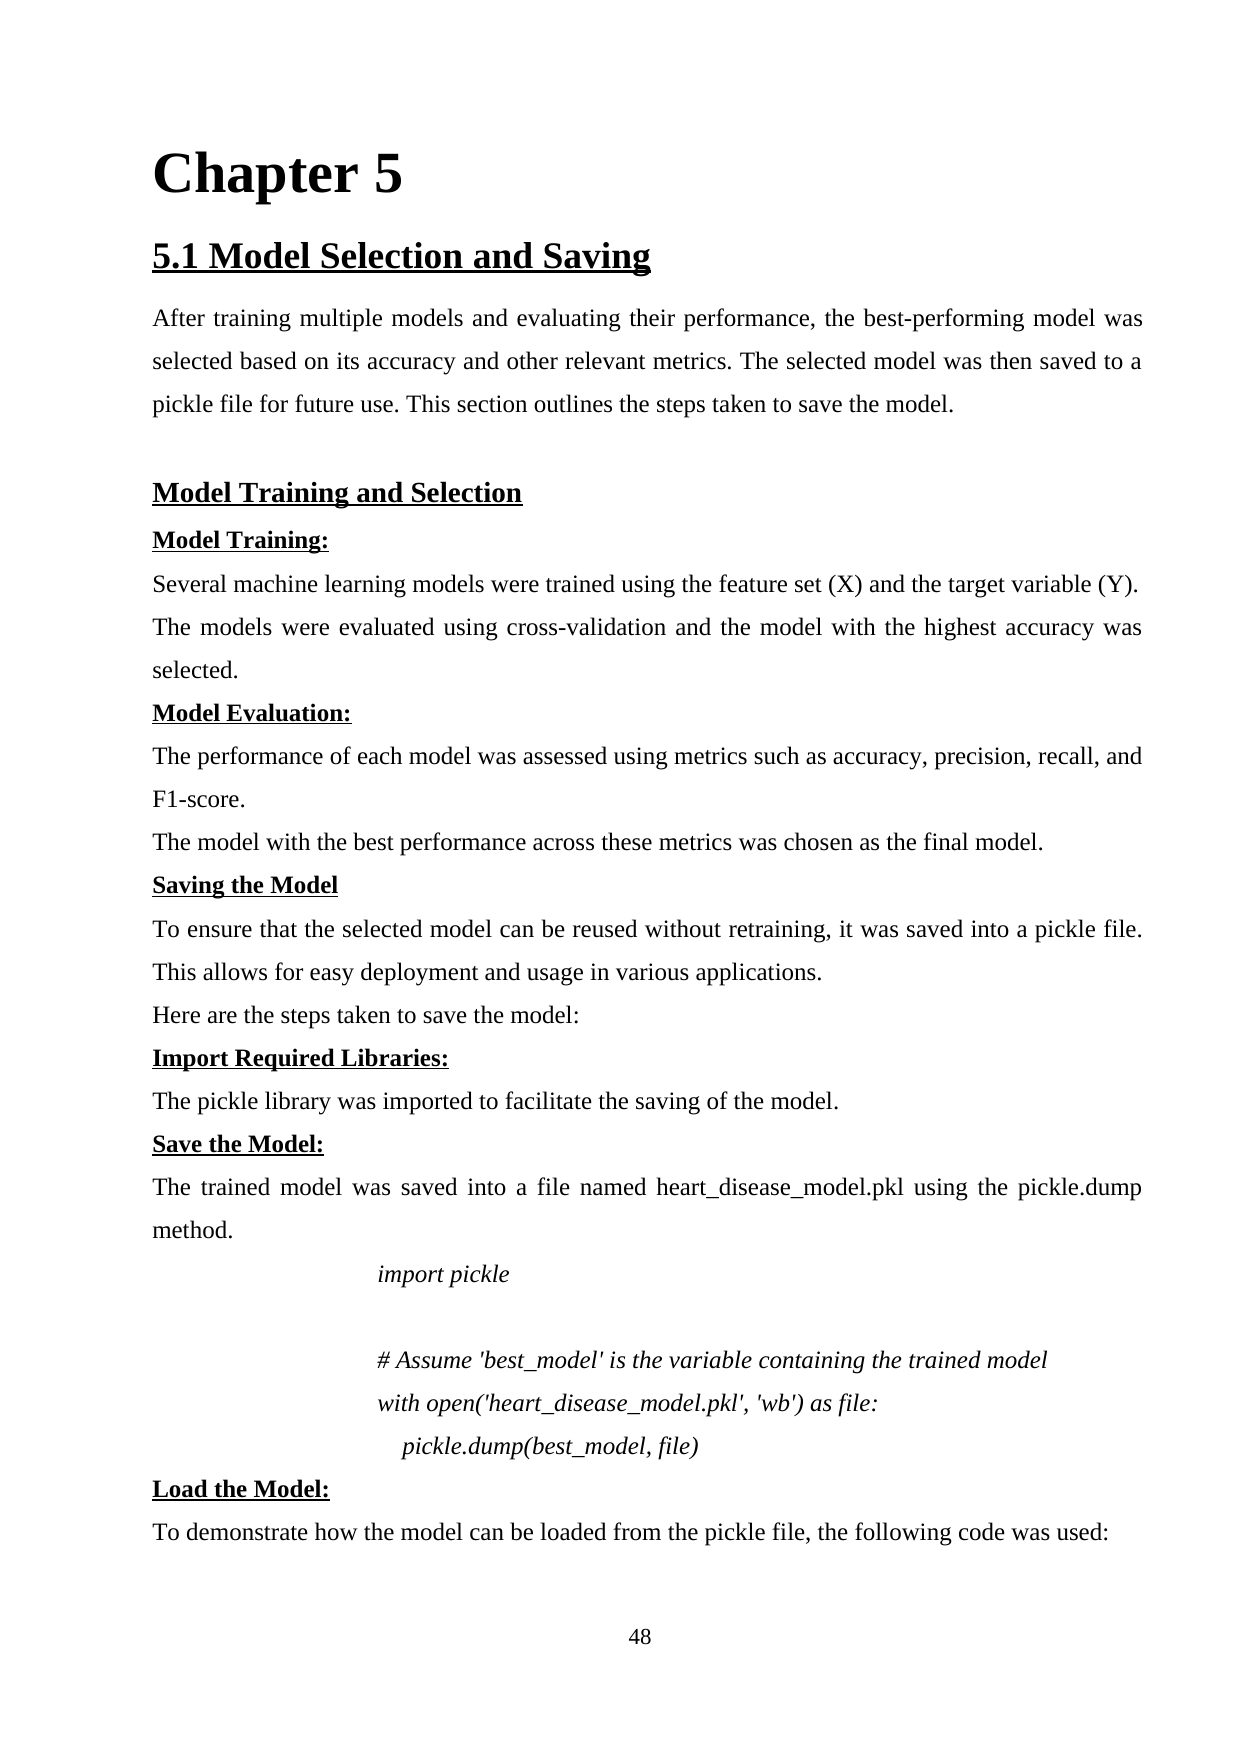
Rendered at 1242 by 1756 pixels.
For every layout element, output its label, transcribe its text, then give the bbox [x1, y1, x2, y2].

text The models were evaluated using cross-validation and the model with the highest accuracy was selected. [152, 612, 1144, 684]
text Here are the steps taken to save the model: [152, 1000, 1144, 1029]
text The pickle library was imported to facilitate the saving of the model. [152, 1086, 1144, 1115]
text After training multiple models and evaluating their performance, the best-performing model was selected based on its accuracy and other relevant metrics. The selected model was then saved to a pickle file for future use. This section outlines the steps taken to save the model. [152, 303, 1144, 418]
text # Assume 'best_model' is the variable containing the trained model [377, 1345, 1144, 1374]
text The model with the best performance across these metrics was chosen as the final model. [152, 827, 1144, 856]
text with open('heart_disease_model.pkl', 'wb') as file: [377, 1388, 1144, 1417]
text Save the Model: [152, 1129, 1144, 1158]
text The trained model was saved into a file named heart_disease_model.pkl using the pickle.dump method. [152, 1172, 1144, 1244]
text 5.1 Model Selection and Saving [152, 233, 1144, 276]
text To demonstrate how the model can be loaded from the pickle file, the following code was used: [152, 1517, 1144, 1546]
text Saving the Model [152, 871, 1144, 899]
text The performance of each model was assessed using metrics such as accuracy, precision, recall, and F1-score. [152, 741, 1144, 813]
text To ensure that the selected model can be reused without retraining, it was saved into a pickle file. This allows for easy deployment and usage in various applications. [152, 914, 1144, 986]
text Load the Model: [152, 1474, 1144, 1503]
text Import Required Libraries: [152, 1043, 1144, 1072]
text Model Training and Selection [152, 475, 1144, 509]
text Several machine learning models were trained using the feature set (X) and the target variable (Y). [152, 569, 1144, 597]
text Chapter 5 [152, 137, 1144, 204]
text import pickle [377, 1259, 1144, 1287]
text pickle.dump(best_model, file) [377, 1431, 1144, 1460]
text Model Training: [152, 526, 1144, 554]
text Model Evaluation: [152, 698, 1144, 727]
